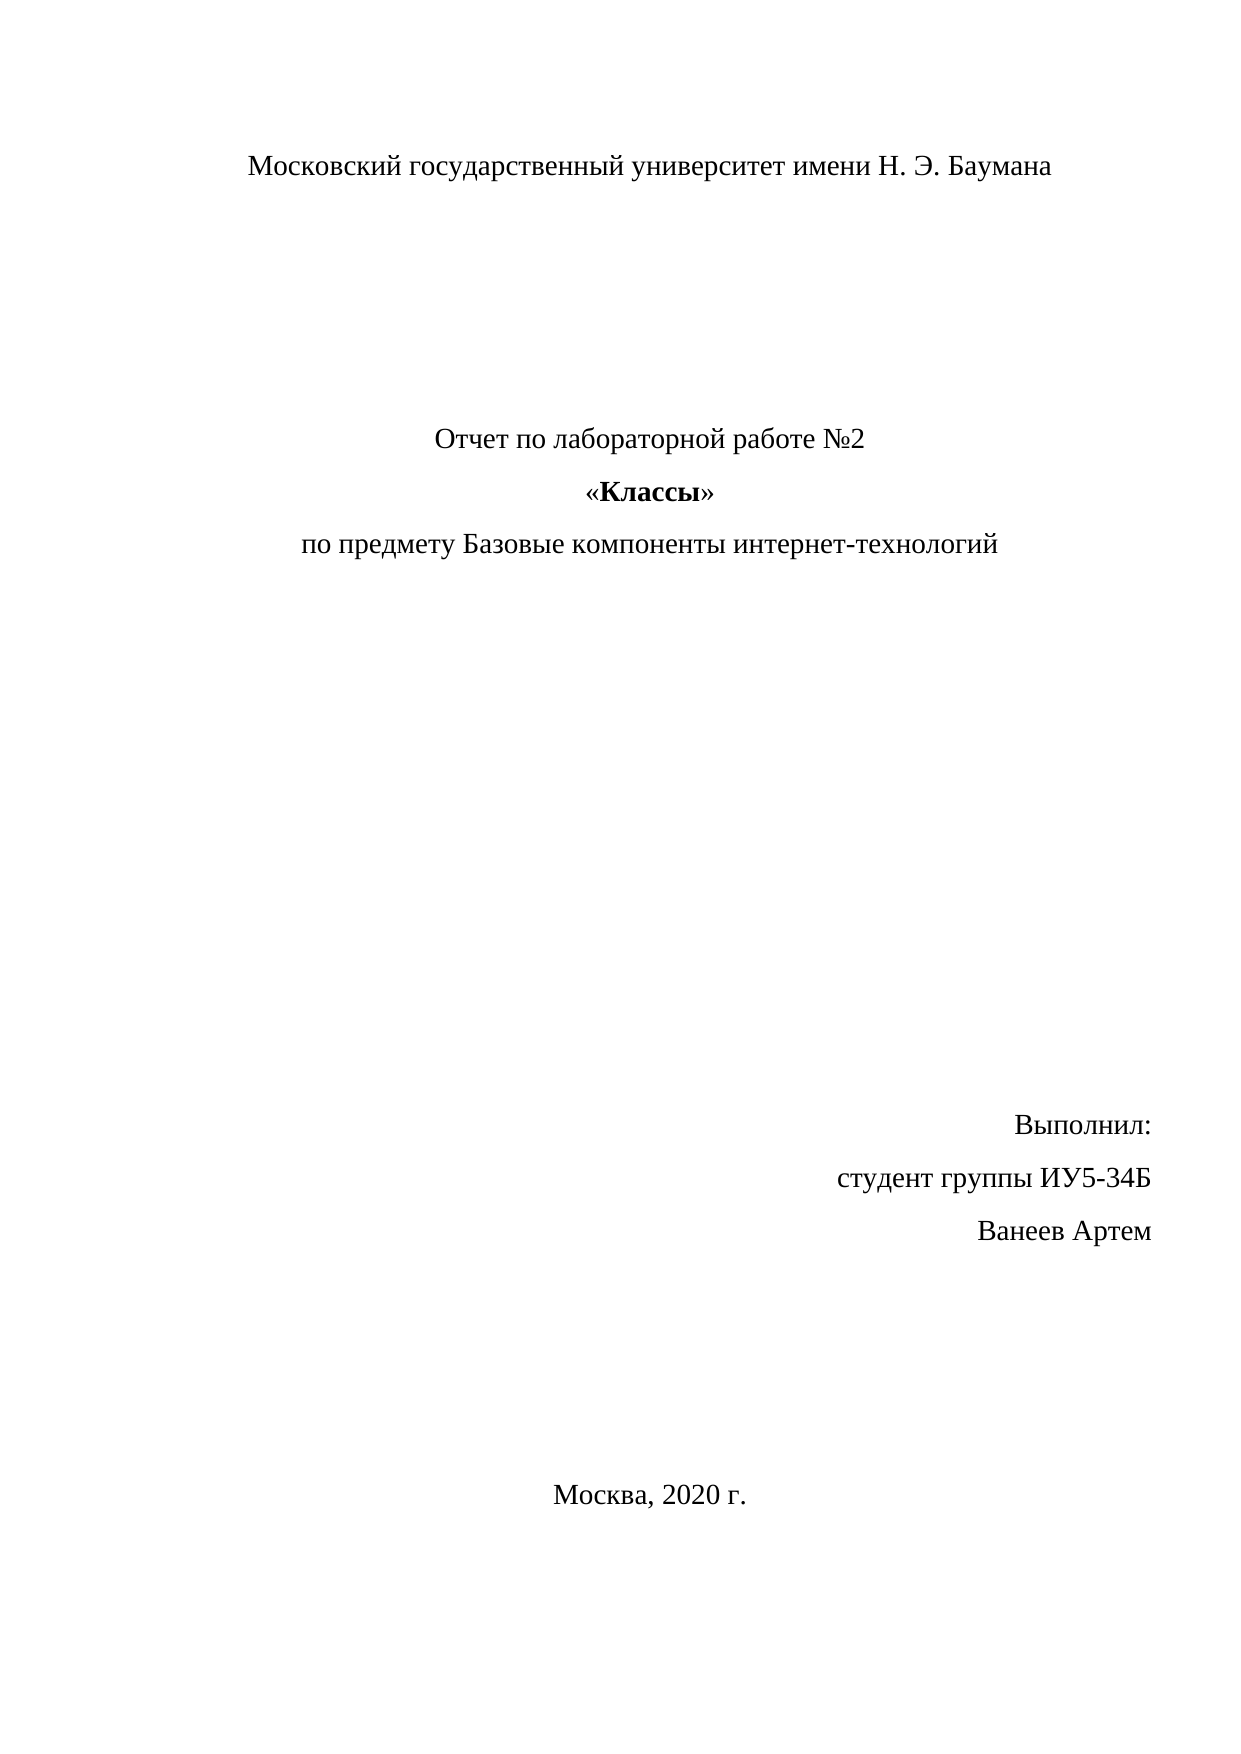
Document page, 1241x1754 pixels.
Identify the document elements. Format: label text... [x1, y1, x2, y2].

text студент группы ИУ5-34Б [148, 1160, 1152, 1194]
text «Классы» [148, 474, 1152, 507]
text по предмету Базовые компоненты интернет-технологий [148, 527, 1152, 560]
text Отчет по лабораторной работе №2 [148, 421, 1152, 454]
text Выполнил: [148, 1107, 1152, 1141]
text Московский государственный университет имени Н. Э. Баумана [148, 148, 1152, 181]
text Москва, 2020 г. [148, 1477, 1152, 1511]
text Ванеев Артем [148, 1213, 1152, 1247]
